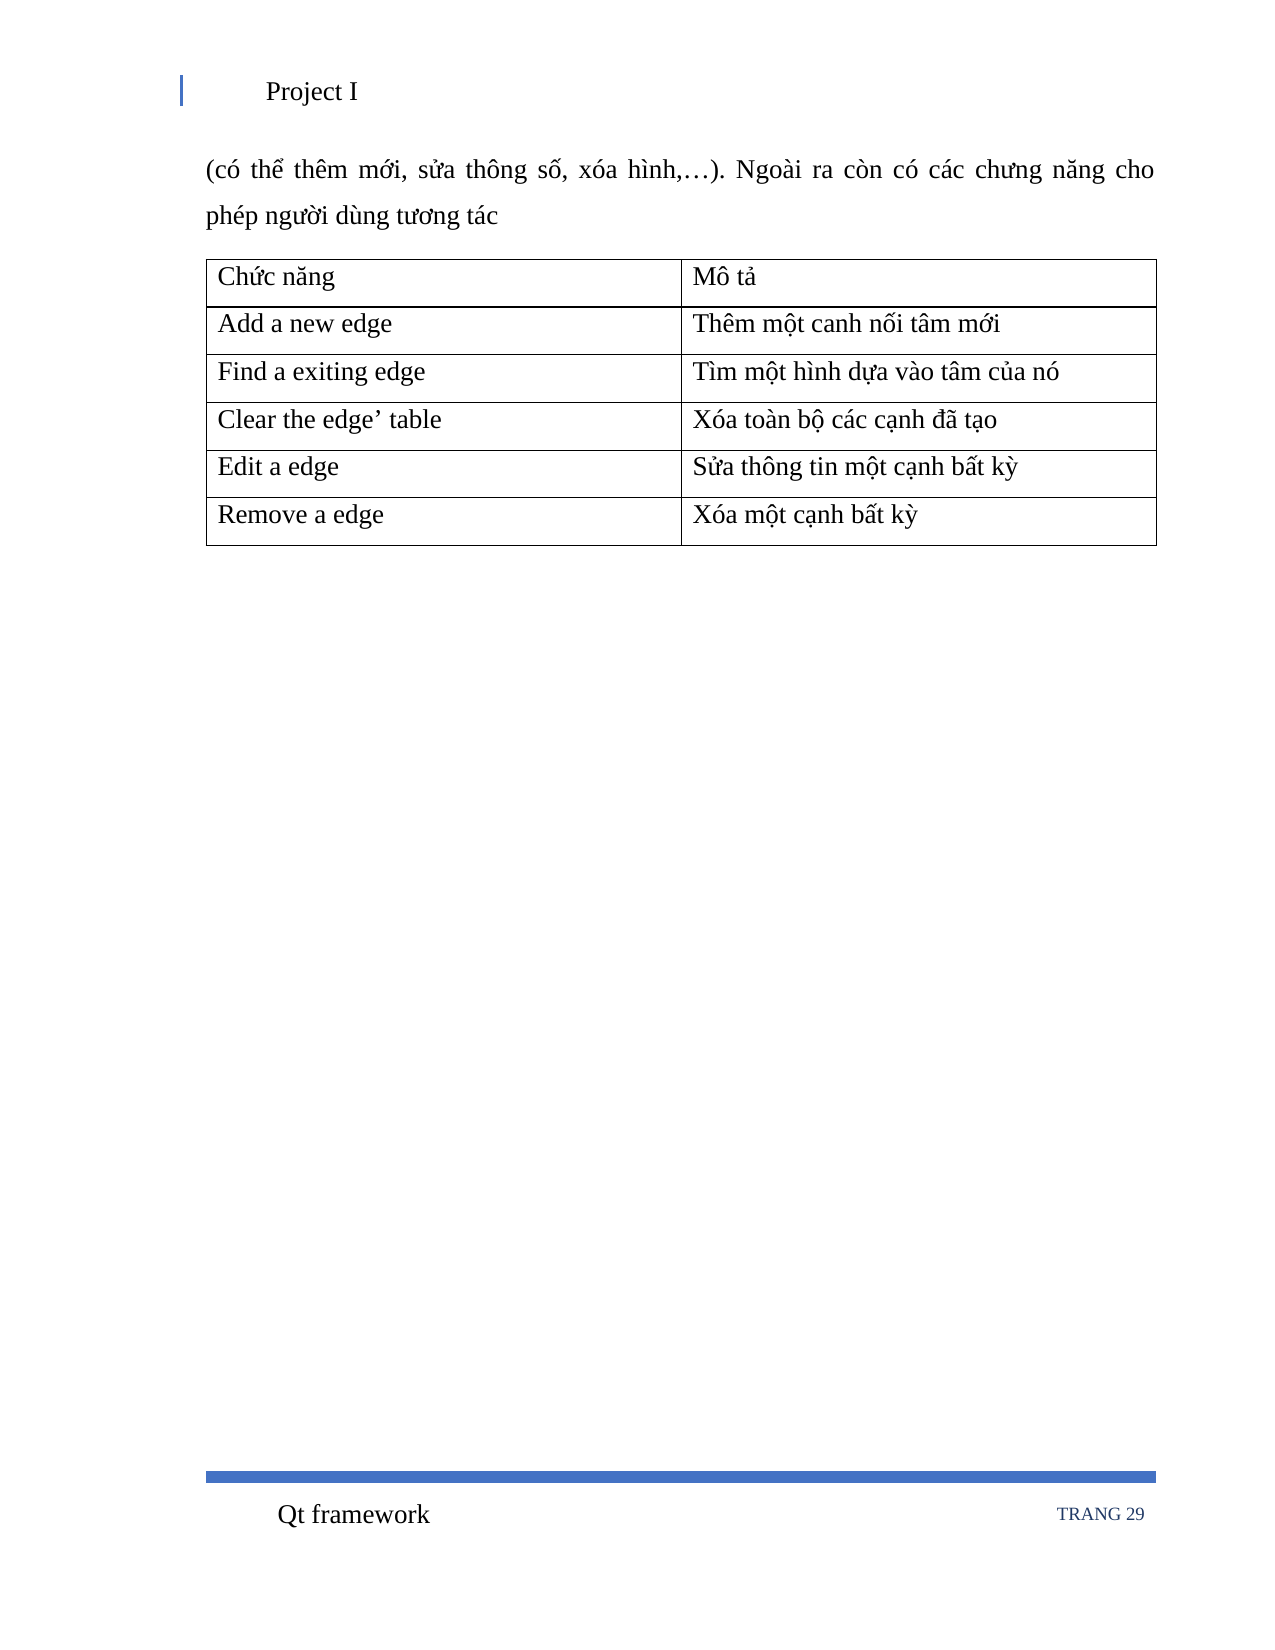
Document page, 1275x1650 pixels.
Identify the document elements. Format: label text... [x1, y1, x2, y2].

table_header Mô tả [682, 260, 1156, 306]
table_cell Thêm một canh nối tâm mới [682, 308, 1156, 354]
table_cell Sửa thông tin một cạnh bất kỳ [682, 451, 1156, 497]
table_cell Remove a edge [207, 498, 681, 545]
table_cell Find a exiting edge [207, 355, 681, 402]
table_cell Xóa một cạnh bất kỳ [682, 498, 1156, 545]
table_cell Tìm một hình dựa vào tâm của nó [682, 355, 1156, 402]
table_header Chức năng [207, 260, 681, 306]
table_cell Xóa toàn bộ các cạnh đã tạo [682, 403, 1156, 449]
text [206, 153, 1156, 231]
table_cell Clear the edge’ table [207, 403, 681, 449]
table_cell Add a new edge [207, 308, 681, 354]
table_cell Edit a edge [207, 451, 681, 497]
